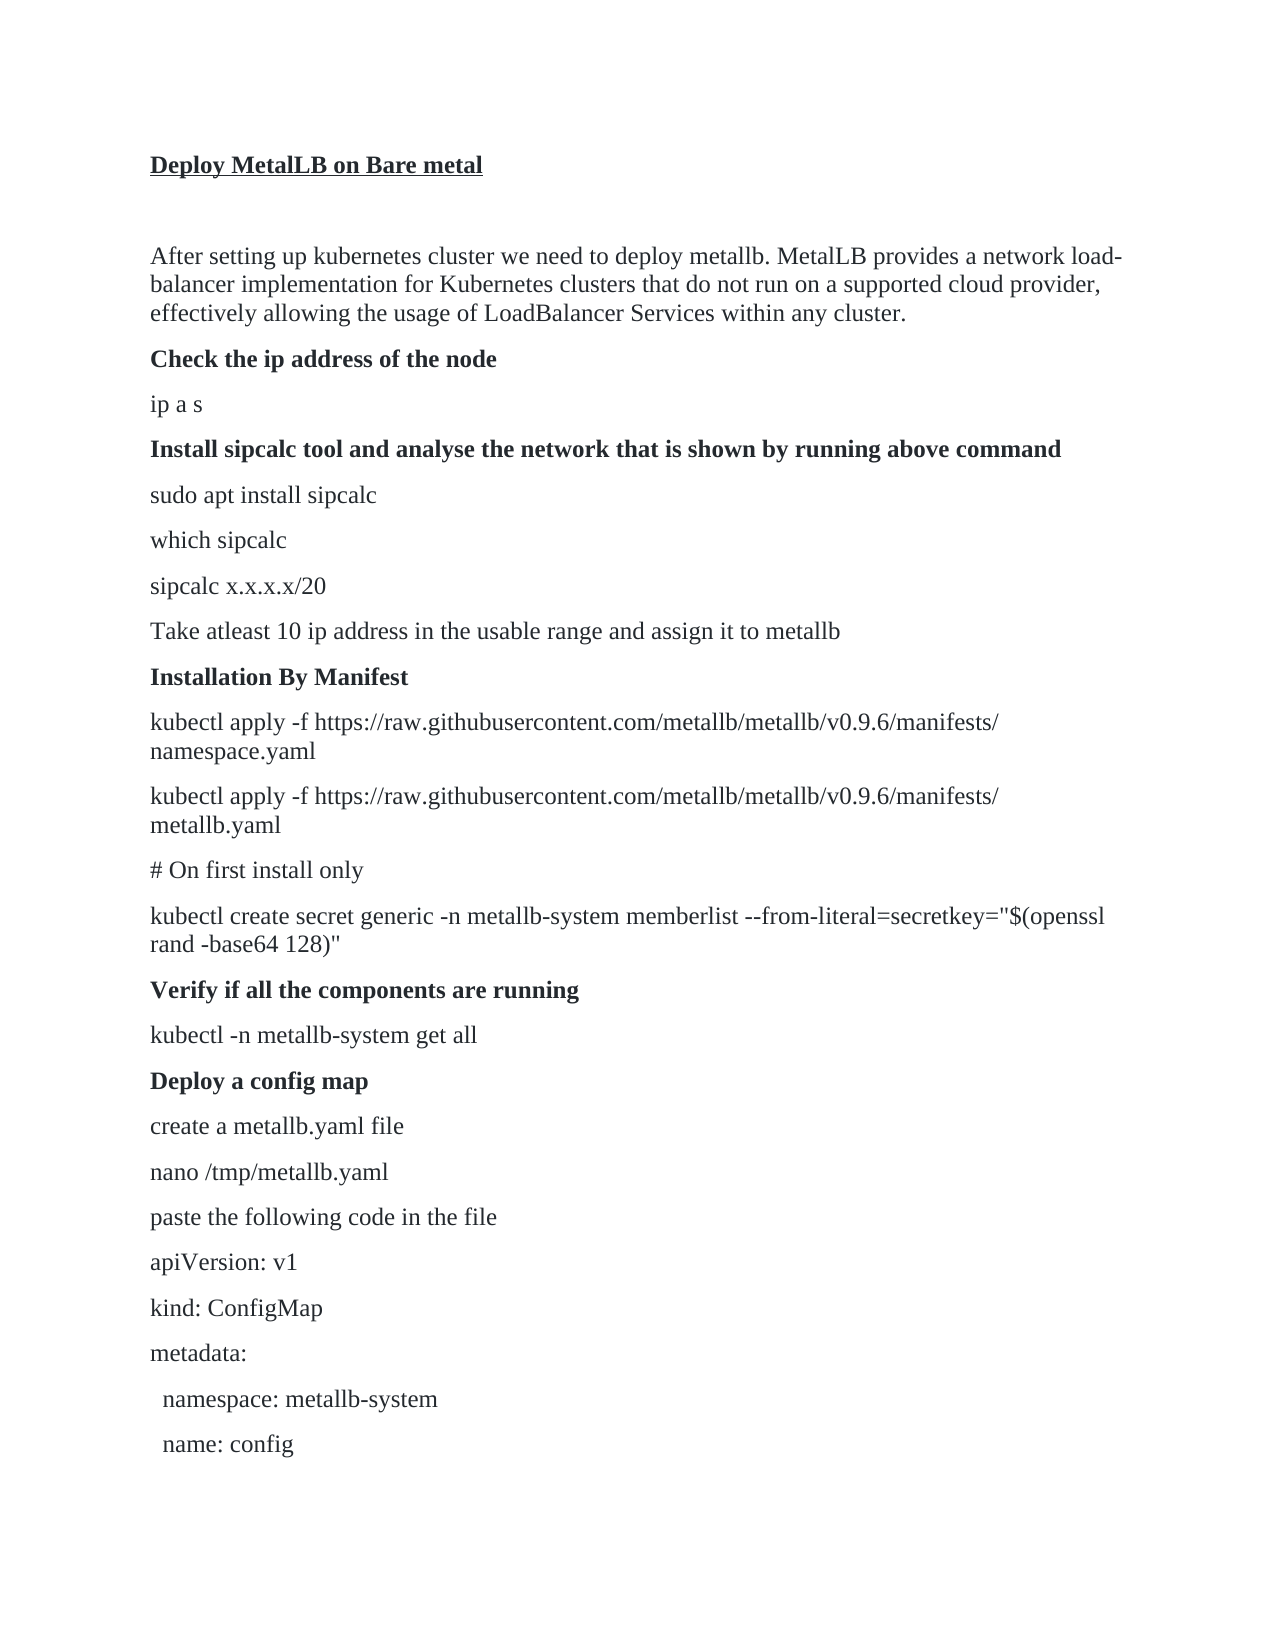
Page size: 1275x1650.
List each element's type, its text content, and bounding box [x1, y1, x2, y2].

subtitle Verify if all the components are running [150, 975, 1125, 1004]
subtitle Deploy a config map [150, 1066, 1125, 1094]
text kubectl -n metallb-system get all [150, 1020, 1125, 1049]
text which sipcalc [150, 525, 1125, 554]
text paste the following code in the file [150, 1202, 1125, 1231]
subtitle Check the ip address of the node [150, 344, 1125, 372]
text nano /tmp/metallb.yaml [150, 1157, 1125, 1185]
text # On first install only [150, 855, 1125, 884]
text namespace: metallb-system [150, 1384, 1125, 1412]
subtitle Install sipcalc tool and analyse the network that is shown by running above command [150, 434, 1125, 463]
text sipcalc x.x.x.x/20 [150, 571, 1125, 599]
text name: config [150, 1429, 1125, 1458]
subtitle Installation By Manifest [150, 662, 1125, 690]
text kubectl apply -f https://raw.githubusercontent.com/metallb/metallb/v0.9.6/manifests/namespace.yaml [150, 707, 1125, 764]
text kubectl apply -f https://raw.githubusercontent.com/metallb/metallb/v0.9.6/manifests/metallb.yaml [150, 781, 1125, 839]
text create a metallb.yaml file [150, 1111, 1125, 1140]
text apiVersion: v1 [150, 1247, 1125, 1276]
text metadata: [150, 1338, 1125, 1367]
text sudo apt install sipcalc [150, 480, 1125, 509]
text Take atleast 10 ip address in the usable range and assign it to metallb [150, 616, 1125, 645]
text ip a s [150, 389, 1125, 418]
text kind: ConfigMap [150, 1293, 1125, 1322]
text kubectl create secret generic -n metallb-system memberlist --from-literal=secretkey="$(openssl rand -base64 128)" [150, 901, 1125, 958]
subtitle Deploy MetalLB on Bare metal [150, 150, 1125, 179]
text After setting up kubernetes cluster we need to deploy metallb. MetalLB provides a network load-balancer implementation for Kubernetes clusters that do not run on a supported cloud provider, effectively allowing the usage of LoadBalancer Services within any cluster. [150, 241, 1125, 327]
